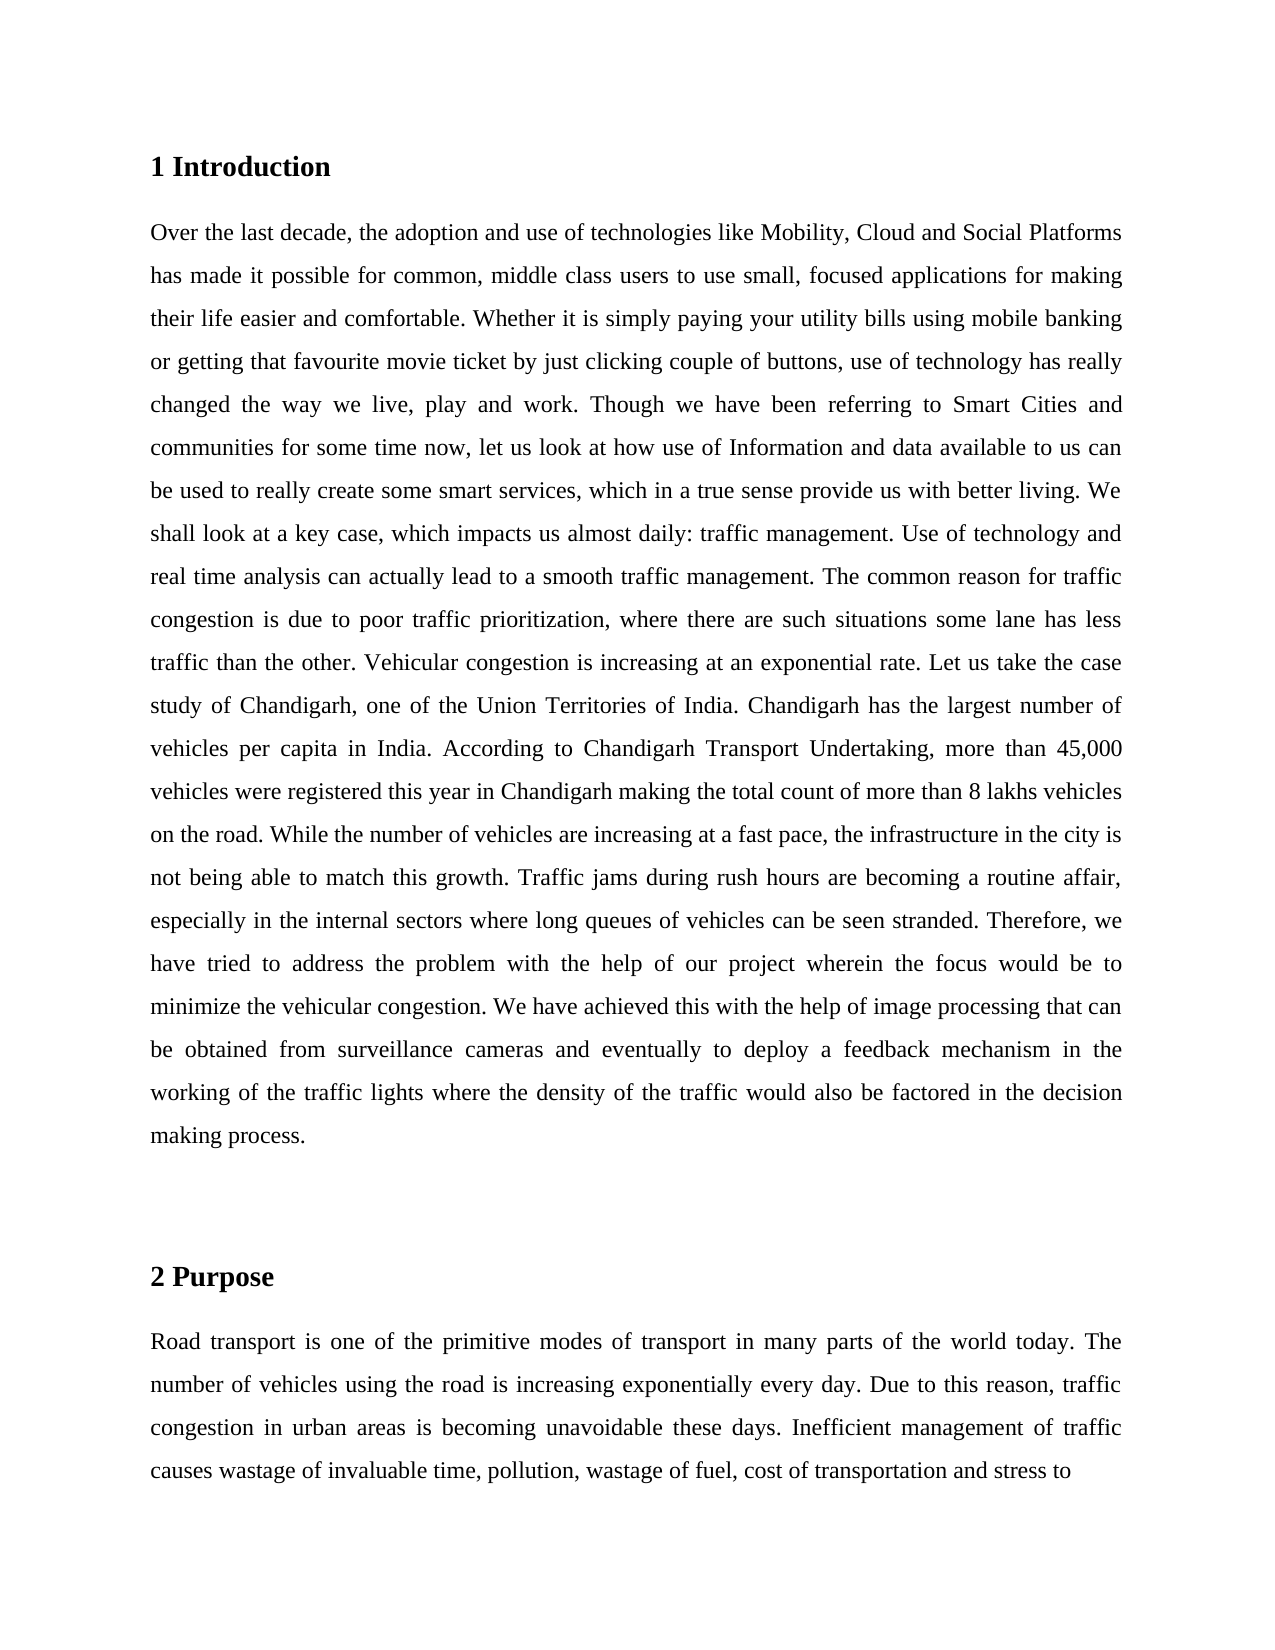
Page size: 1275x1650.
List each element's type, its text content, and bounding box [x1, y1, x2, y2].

text Road transport is one of the primitive modes of transport in many parts of the world today. The number of vehicles using the road is increasing exponentially every day. Due to this reason, traffic congestion in urban areas is becoming unavoidable these days. Inefficient management of traffic causes wastage of invaluable time, pollution, wastage of fuel, cost of transportation and stress to [150, 1327, 1123, 1483]
text Over the last decade, the adoption and use of technologies like Mobility, Cloud and Social Platforms has made it possible for common, middle class users to use small, focused applications for making their life easier and comfortable. Whether it is simply paying your utility bills using mobile banking or getting that favourite movie ticket by just clicking couple of buttons, use of technology has really changed the way we live, play and work. Though we have been referring to Smart Cities and communities for some time now, let us look at how use of Information and data available to us can be used to really create some smart services, which in a true sense provide us with better living. We shall look at a key case, which impacts us almost daily: traffic management. Use of technology and real time analysis can actually lead to a smooth traffic management. The common reason for traffic congestion is due to poor traffic prioritization, where there are such situations some lane has less traffic than the other. Vehicular congestion is increasing at an exponential rate. Let us take the case study of Chandigarh, one of the Union Territories of India. Chandigarh has the largest number of vehicles per capita in India. According to Chandigarh Transport Undertaking, more than 45,000 vehicles were registered this year in Chandigarh making the total count of more than 8 lakhs vehicles on the road. While the number of vehicles are increasing at a fast pace, the infrastructure in the city is not being able to match this growth. Traffic jams during rush hours are becoming a routine affair, especially in the internal sectors where long queues of vehicles can be seen stranded. Therefore, we have tried to address the problem with the help of our project wherein the focus would be to minimize the vehicular congestion. We have achieved this with the help of image processing that can be obtained from surveillance cameras and eventually to deploy a feedback mechanism in the working of the traffic lights where the density of the traffic would also be factored in the decision making process. [150, 218, 1124, 1149]
subtitle Purpose [150, 1259, 1135, 1292]
subtitle Introduction [150, 149, 1135, 183]
